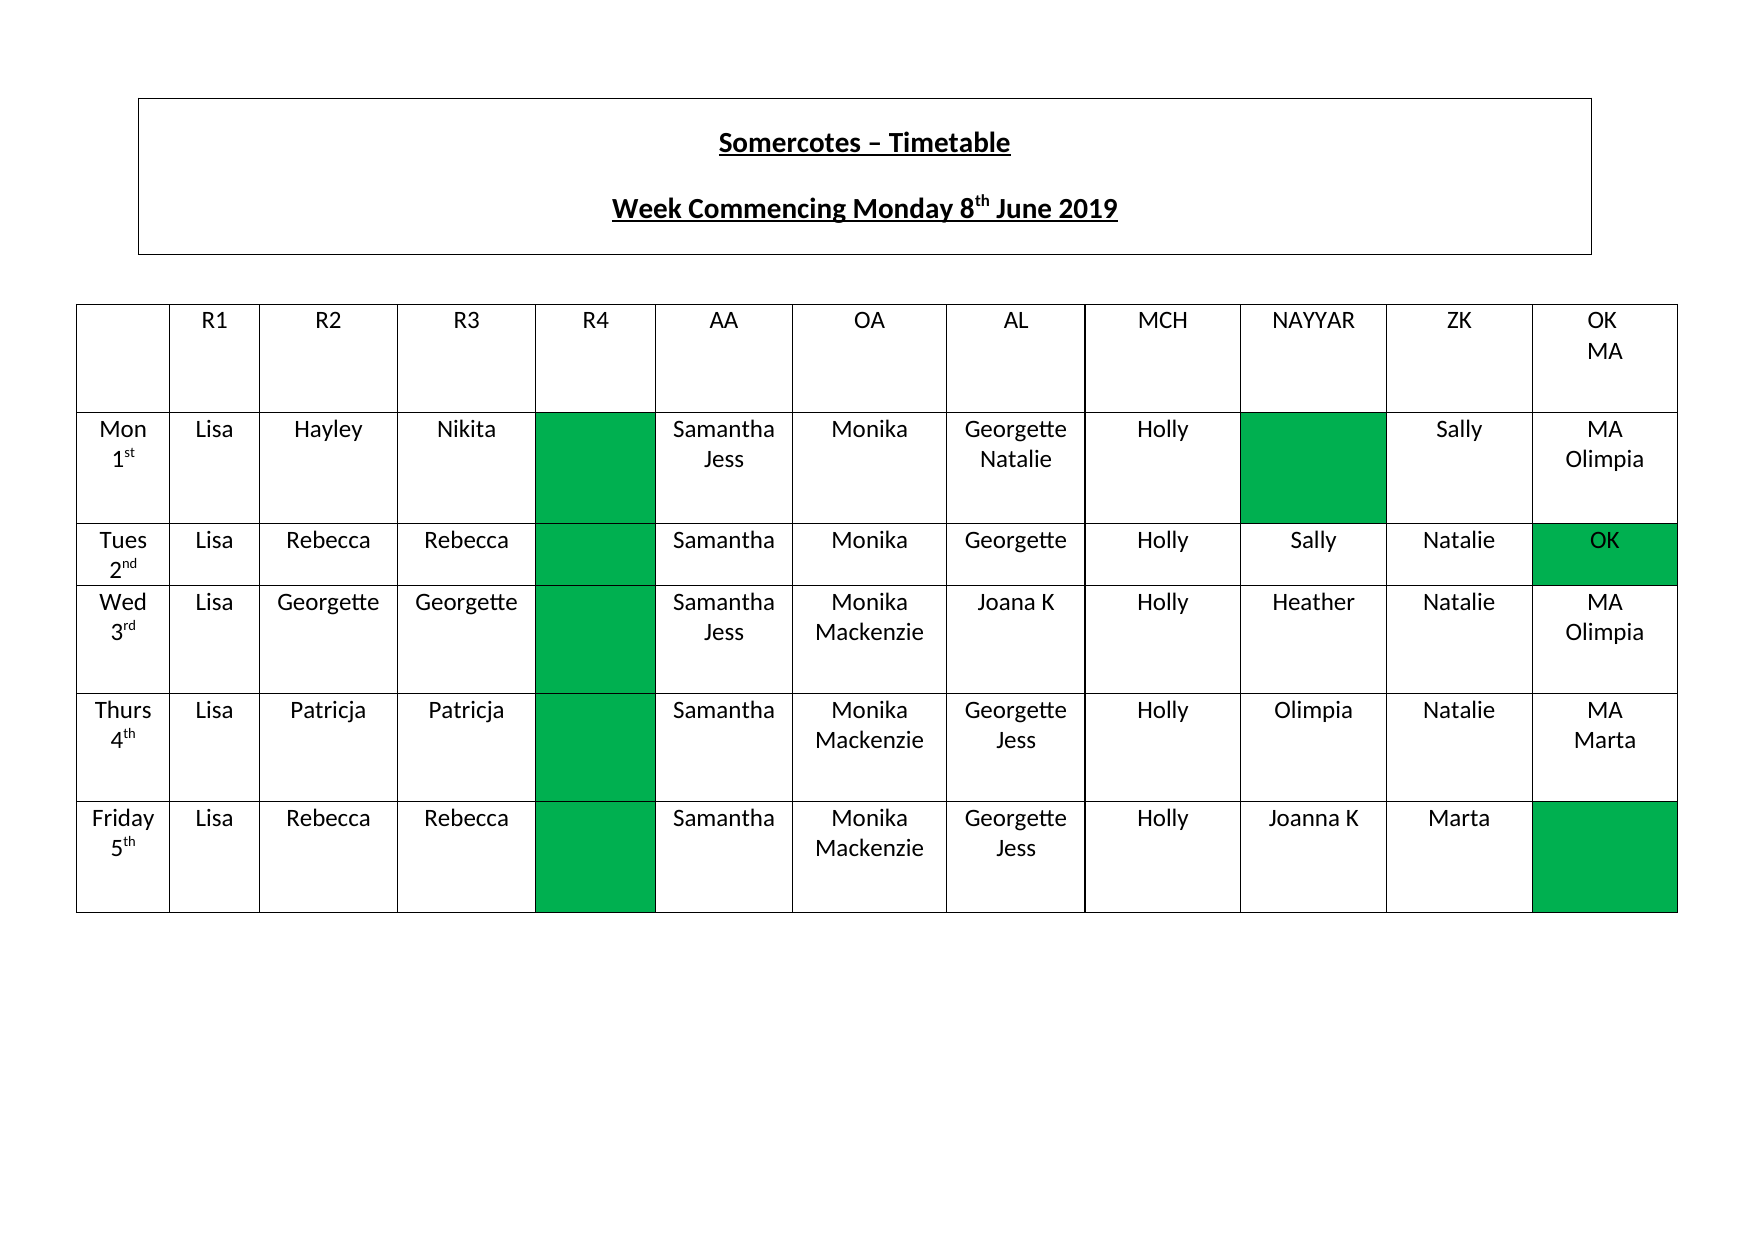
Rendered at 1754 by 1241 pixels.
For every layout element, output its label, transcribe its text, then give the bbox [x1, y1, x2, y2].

table_cell MA Marta [1533, 694, 1677, 801]
table_cell Hayley [260, 413, 397, 523]
table_cell Friday 5th [77, 802, 169, 912]
table_cell Rebecca [260, 524, 397, 585]
table_cell Samantha [656, 802, 792, 912]
table_cell Holly [1086, 694, 1240, 801]
table_header MCH [1086, 305, 1240, 412]
table_cell Monika [793, 413, 946, 523]
table_header R1 [170, 305, 259, 412]
table_cell [1533, 802, 1677, 912]
table_cell Sally [1241, 524, 1386, 585]
table_header OA [793, 305, 946, 412]
table_cell Georgette [947, 524, 1084, 585]
table_cell Rebecca [260, 802, 397, 912]
table_cell Georgette [260, 586, 397, 693]
table_cell Patricja [398, 694, 535, 801]
table_cell Holly [1086, 802, 1240, 912]
table_header OK MA [1533, 305, 1677, 412]
table_header R2 [260, 305, 397, 412]
table_header ZK [1387, 305, 1532, 412]
table_cell OK [1533, 524, 1677, 585]
table_cell Samantha [656, 524, 792, 585]
table_cell Natalie [1387, 694, 1532, 801]
table_cell Olimpia [1241, 694, 1386, 801]
table_header AA [656, 305, 792, 412]
table_cell Holly [1086, 586, 1240, 693]
table_cell Natalie [1387, 586, 1532, 693]
table_cell [536, 802, 655, 912]
table_cell Samantha Jess [656, 586, 792, 693]
table_cell Georgette Natalie [947, 413, 1084, 523]
table_header AL [947, 305, 1084, 412]
table_header [77, 305, 169, 412]
table_cell Tues 2nd [77, 524, 169, 585]
table_cell Monika Mackenzie [793, 802, 946, 912]
table_cell [536, 413, 655, 523]
table_cell MA Olimpia [1533, 413, 1677, 523]
table_cell [536, 694, 655, 801]
table_cell Lisa [170, 413, 259, 523]
table_cell Georgette [398, 586, 535, 693]
table_cell Patricja [260, 694, 397, 801]
table_header R4 [536, 305, 655, 412]
table_cell Joanna K [1241, 802, 1386, 912]
table_cell Marta [1387, 802, 1532, 912]
table_cell Rebecca [398, 524, 535, 585]
table_cell [536, 586, 655, 693]
table_cell Rebecca [398, 802, 535, 912]
table_cell Mon 1st [77, 413, 169, 523]
table_cell Sally [1387, 413, 1532, 523]
table_cell Lisa [170, 586, 259, 693]
table_cell Georgette Jess [947, 694, 1084, 801]
table_header R3 [398, 305, 535, 412]
table_cell Wed 3rd [77, 586, 169, 693]
table_cell Monika Mackenzie [793, 694, 946, 801]
table_cell [536, 524, 655, 585]
table_cell Georgette Jess [947, 802, 1084, 912]
table_cell Natalie [1387, 524, 1532, 585]
table_header NAYYAR [1241, 305, 1386, 412]
table_cell Heather [1241, 586, 1386, 693]
table_cell [1241, 413, 1386, 523]
table_cell Monika Mackenzie [793, 586, 946, 693]
table_cell Holly [1086, 524, 1240, 585]
table_cell Samantha [656, 694, 792, 801]
table_header Somercotes – Timetable Week Commencing Monday 8th June 2019 [139, 99, 1591, 253]
table_cell Lisa [170, 802, 259, 912]
table_cell Lisa [170, 524, 259, 585]
table_cell Samantha Jess [656, 413, 792, 523]
table_cell Thurs 4th [77, 694, 169, 801]
table_cell Nikita [398, 413, 535, 523]
table_cell Monika [793, 524, 946, 585]
table_cell Lisa [170, 694, 259, 801]
table_cell MA Olimpia [1533, 586, 1677, 693]
table_cell Joana K [947, 586, 1084, 693]
table_cell Holly [1086, 413, 1240, 523]
